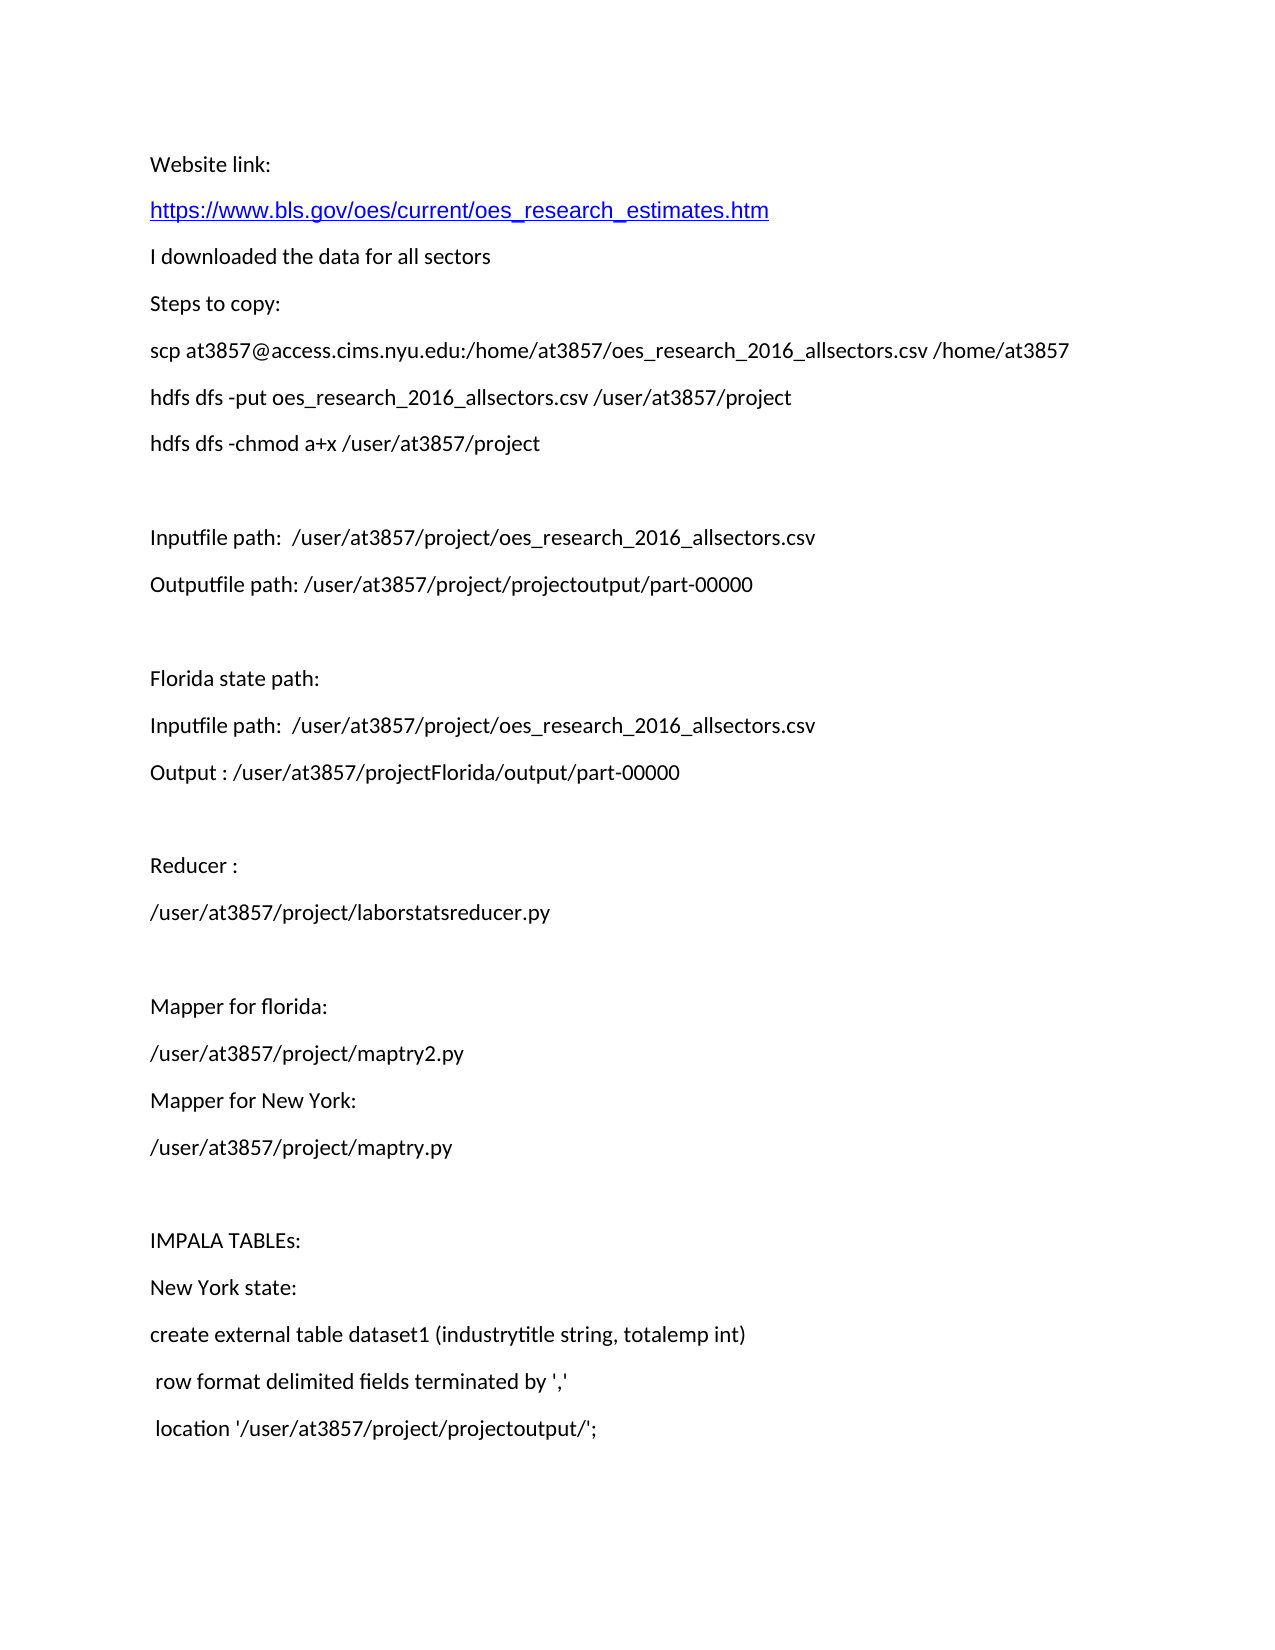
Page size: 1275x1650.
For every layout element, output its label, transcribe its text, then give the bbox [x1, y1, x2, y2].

text https://www.bls.gov/oes/current/oes_research_estimates.htm [150, 197, 1125, 223]
text /user/at3857/project/maptry2.py [150, 1039, 1125, 1067]
text location '/user/at3857/project/projectoutput/'; [150, 1414, 1125, 1442]
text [150, 1367, 1125, 1395]
text IMPALA TABLEs: [150, 1226, 1125, 1254]
text /user/at3857/project/maptry.py [150, 1133, 1125, 1161]
text Mapper for New York: [150, 1086, 1125, 1114]
text Inputfile path: /user/at3857/project/oes_research_2016_allsectors.csv [150, 711, 1125, 739]
text I downloaded the data for all sectors [150, 242, 1125, 270]
text Website link: [150, 150, 1125, 178]
text Outputfile path: /user/at3857/project/projectoutput/part-00000 [150, 570, 1125, 598]
text New York state: [150, 1273, 1125, 1301]
text Reducer : [150, 851, 1125, 879]
text /user/at3857/project/laborstatsreducer.py [150, 898, 1125, 926]
text scp at3857@access.cims.nyu.edu:/home/at3857/oes_research_2016_allsectors.csv /home/at3857 [150, 336, 1125, 364]
text create external table dataset1 (industrytitle string, totalemp int) [150, 1320, 1125, 1348]
text Mapper for florida: [150, 992, 1125, 1020]
text hdfs dfs -put oes_research_2016_allsectors.csv /user/at3857/project [150, 383, 1125, 411]
text Steps to copy: [150, 289, 1125, 317]
text Output : /user/at3857/projectFlorida/output/part-00000 [150, 758, 1125, 786]
text hdfs dfs -chmod a+x /user/at3857/project [150, 429, 1125, 457]
text Inputfile path: /user/at3857/project/oes_research_2016_allsectors.csv [150, 523, 1125, 551]
text Florida state path: [150, 664, 1125, 692]
